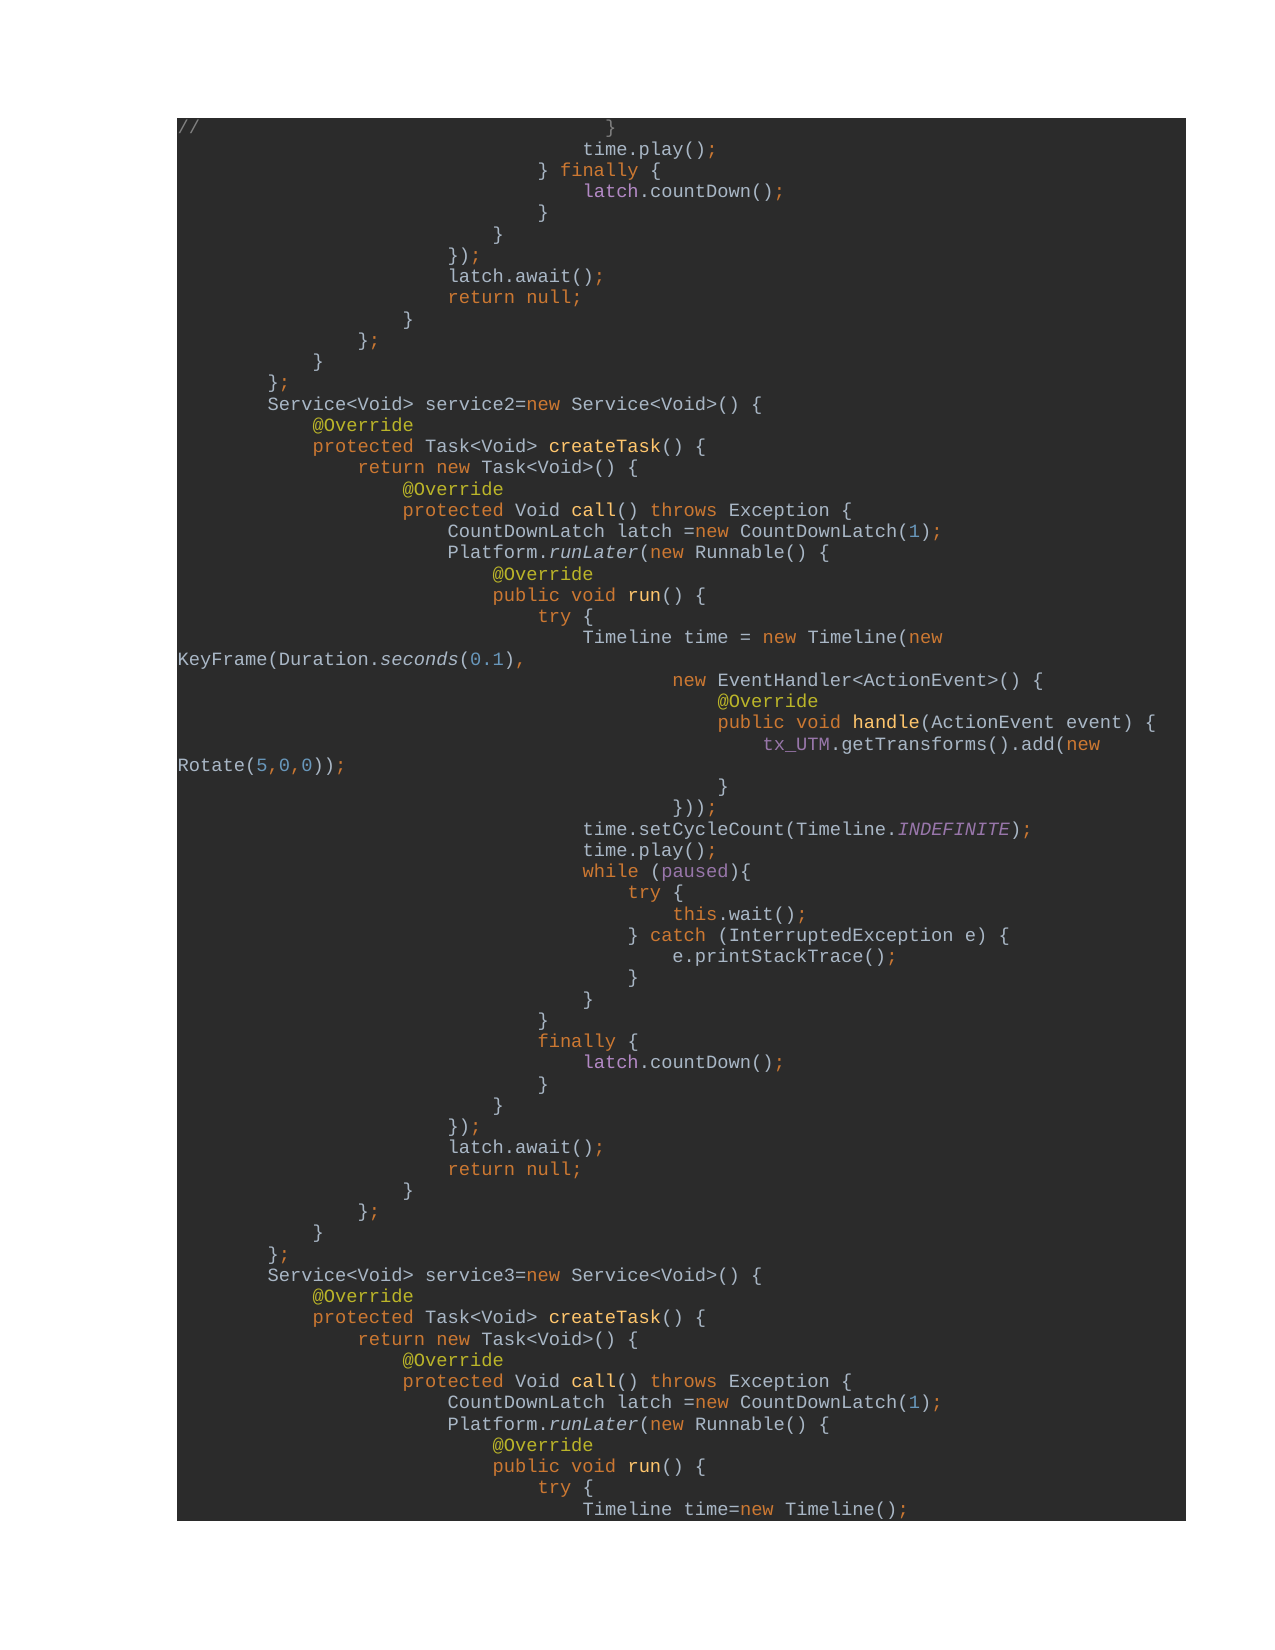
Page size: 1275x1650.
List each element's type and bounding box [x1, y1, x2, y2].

text [177, 118, 1186, 1521]
